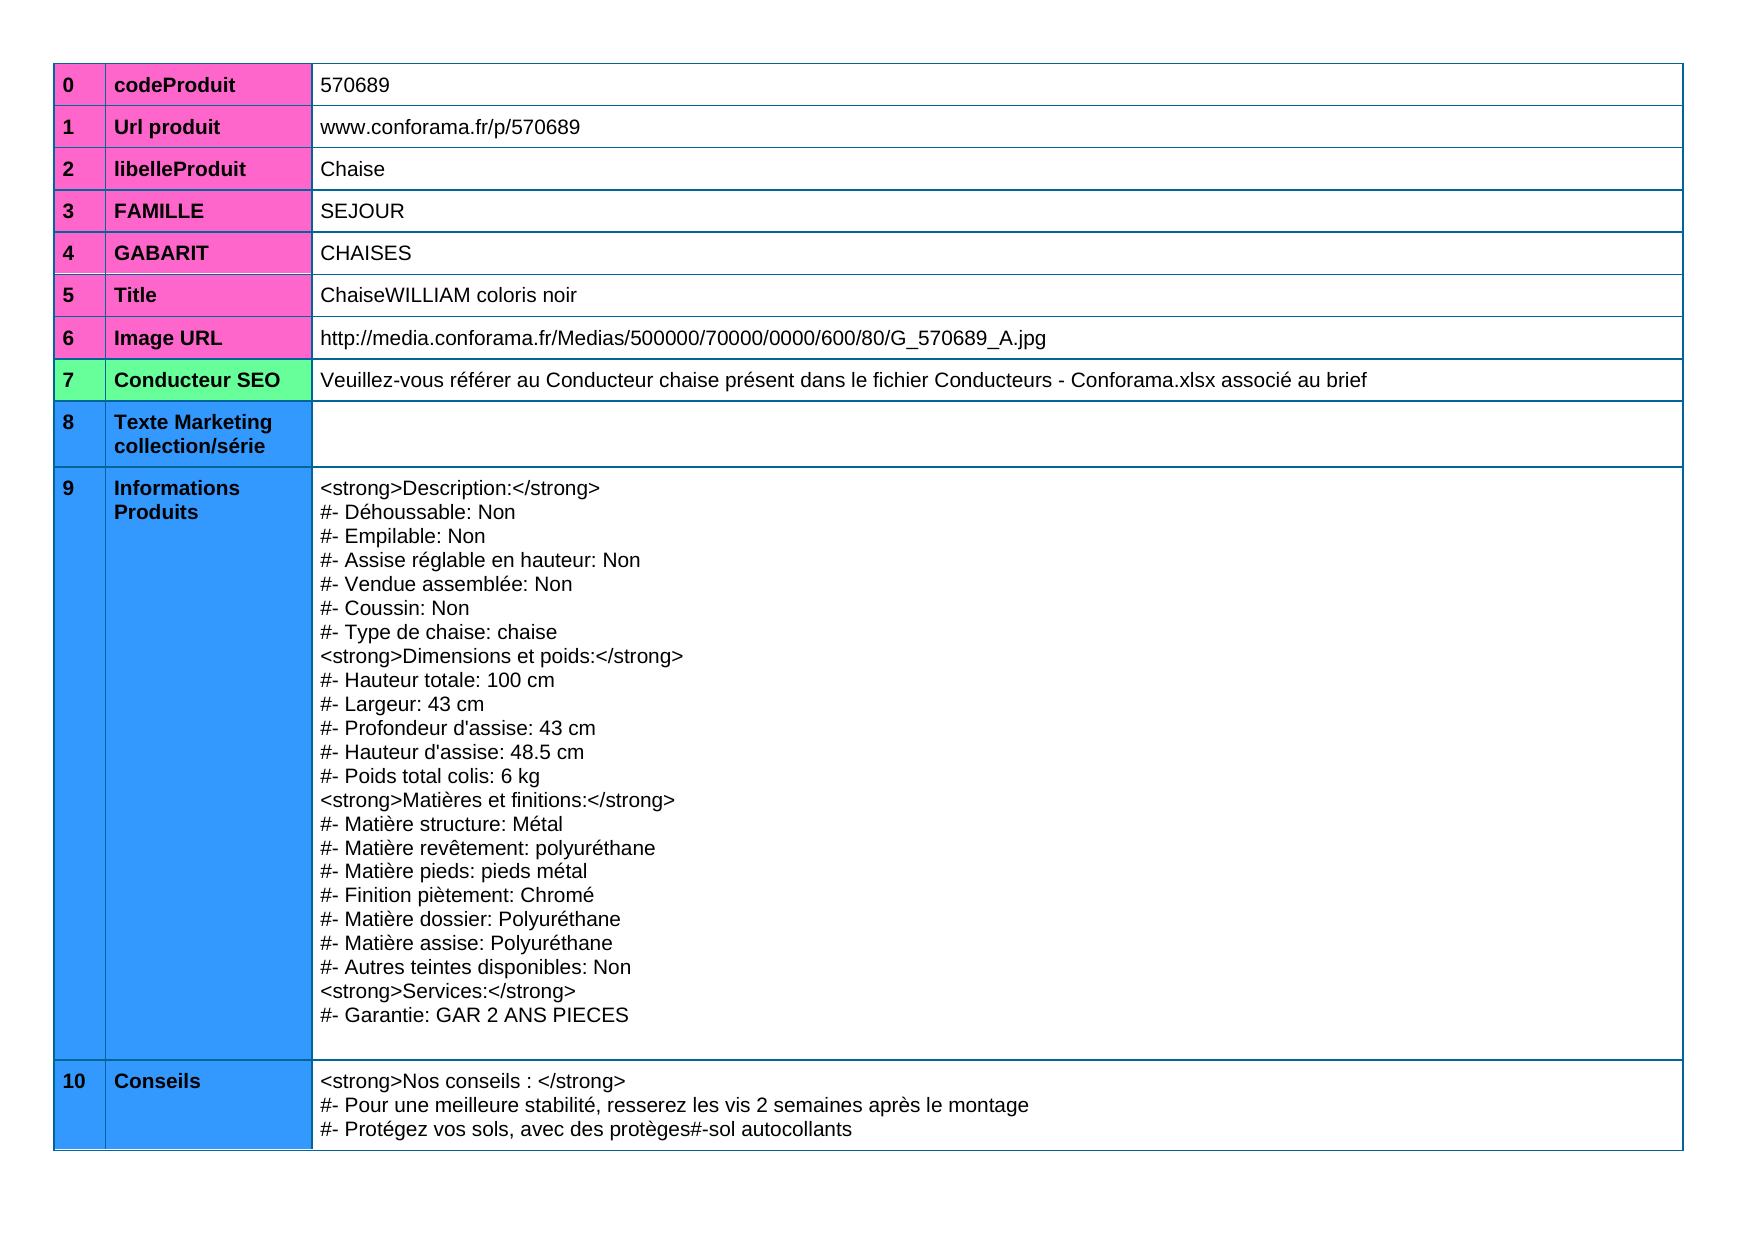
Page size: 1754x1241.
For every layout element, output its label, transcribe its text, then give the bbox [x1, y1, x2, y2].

table_cell libelleProduit [106, 148, 311, 189]
table_cell Title [106, 275, 311, 316]
table_cell 1 [55, 106, 105, 147]
table_cell Texte Marketing collection/série [106, 402, 311, 466]
table_cell Chaise [313, 148, 1682, 189]
table_cell 4 [55, 233, 105, 273]
table_cell GABARIT [106, 233, 311, 273]
table_cell Conseils [106, 1061, 311, 1149]
table_cell 3 [55, 191, 105, 231]
table_cell FAMILLE [106, 191, 311, 231]
table_cell 5 [55, 275, 105, 316]
table_cell <strong>Nos conseils : </strong> #- Pour une meilleure stabilité, resserez les vis 2 semaines après le montage #- Protégez vos sols, avec des protèges#-sol autocollants [313, 1061, 1682, 1149]
table_cell SEJOUR [313, 191, 1682, 231]
table_cell <strong>Description:</strong> #- Déhoussable: Non #- Empilable: Non #- Assise réglable en hauteur: Non #- Vendue assemblée: Non #- Coussin: Non #- Type de chaise: chaise <strong>Dimensions et poids:</strong> #- Hauteur totale: 100 cm #- Largeur: 43 cm #- Profondeur d'assise: 43 cm #- Hauteur d'assise: 48.5 cm #- Poids total colis: 6 kg <strong>Matières et finitions:</strong> #- Matière structure: Métal #- Matière revêtement: polyuréthane #- Matière pieds: pieds métal #- Finition piètement: Chromé #- Matière dossier: Polyuréthane #- Matière assise: Polyuréthane #- Autres teintes disponibles: Non <strong>Services:</strong> #- Garantie: GAR 2 ANS PIECES [313, 468, 1682, 1059]
table_cell 9 [55, 468, 105, 1059]
table_cell http://media.conforama.fr/Medias/500000/70000/0000/600/80/G_570689_A.jpg [313, 317, 1682, 358]
table_cell 6 [55, 317, 105, 358]
table_cell Url produit [106, 106, 311, 147]
table_cell ChaiseWILLIAM coloris noir [313, 275, 1682, 316]
table_cell Conducteur SEO [106, 360, 311, 400]
table_cell www.conforama.fr/p/570689 [313, 106, 1682, 147]
table_header codeProduit [106, 64, 311, 105]
table_header 570689 [313, 64, 1682, 105]
table_cell 7 [55, 360, 105, 400]
table_cell Image URL [106, 317, 311, 358]
table_cell [313, 402, 1682, 466]
table_header 0 [55, 64, 105, 105]
table_cell CHAISES [313, 233, 1682, 273]
table_cell 8 [55, 402, 105, 466]
table_cell Veuillez-vous référer au Conducteur chaise présent dans le fichier Conducteurs - Conforama.xlsx associé au brief [313, 360, 1682, 400]
table_cell Informations Produits [106, 468, 311, 1059]
table_cell 2 [55, 148, 105, 189]
table_cell 10 [55, 1061, 105, 1149]
